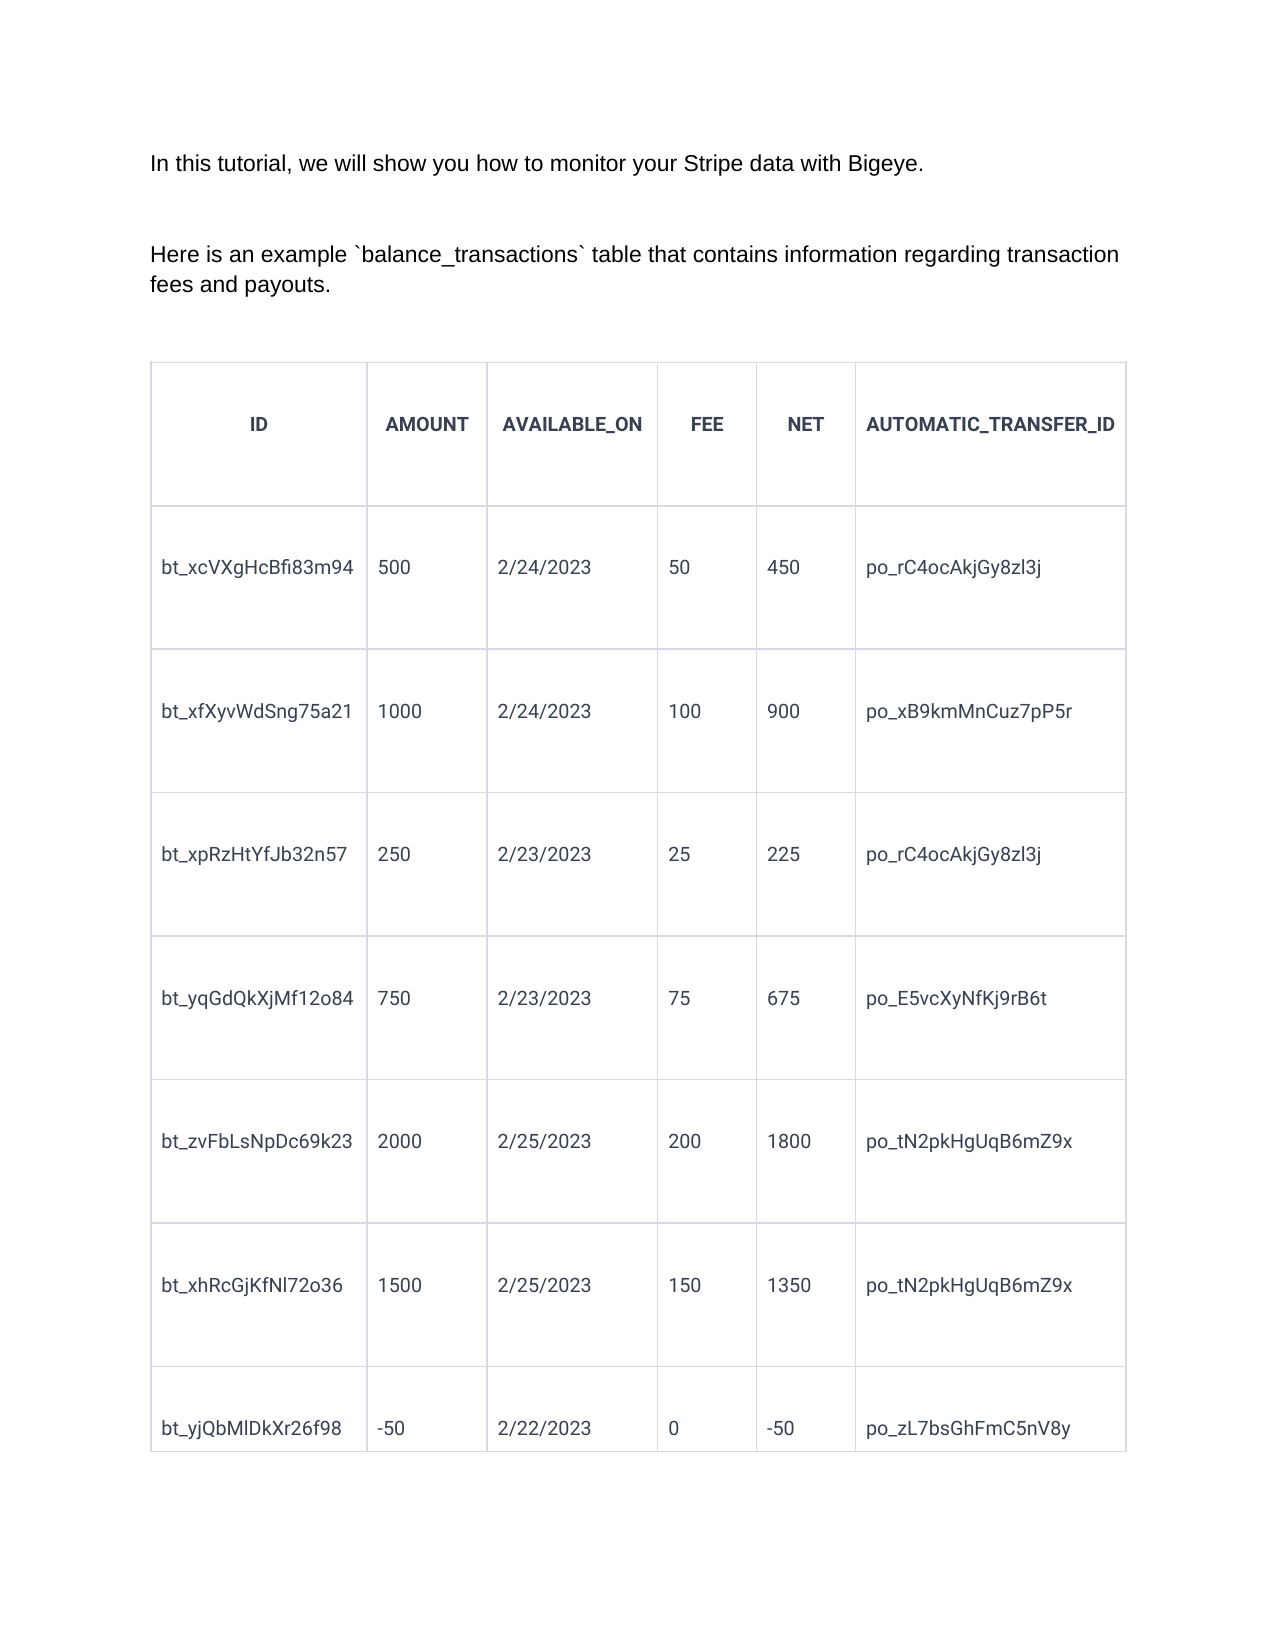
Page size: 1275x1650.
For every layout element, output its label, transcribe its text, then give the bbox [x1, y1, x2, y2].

table_cell 2/24/2023 [488, 650, 657, 792]
table_cell 2/23/2023 [488, 937, 657, 1079]
table_cell 200 [658, 1080, 756, 1222]
table_cell po_tN2pkHgUqB6mZ9x [856, 1224, 1125, 1366]
text In this tutorial, we will show you how to monitor your Stripe data with Bigeye. [150, 150, 1125, 176]
table_cell bt_xcVXgHcBfi83m94 [152, 507, 366, 648]
table_cell 2/25/2023 [488, 1080, 657, 1222]
table_cell 750 [368, 937, 486, 1079]
table_cell po_xB9kmMnCuz7pP5r [856, 650, 1125, 792]
table_cell 1350 [757, 1224, 855, 1366]
table_cell po_tN2pkHgUqB6mZ9x [856, 1080, 1125, 1222]
table_cell po_E5vcXyNfKj9rB6t [856, 937, 1125, 1079]
table_cell -50 [757, 1367, 855, 1451]
table_cell 2/24/2023 [488, 507, 657, 648]
table_header NET [757, 363, 855, 505]
table_cell bt_xhRcGjKfNl72o36 [152, 1224, 366, 1366]
table_cell 0 [658, 1367, 756, 1451]
table_cell 75 [658, 937, 756, 1079]
text Here is an example `balance_transactions` table that contains information regarding transaction fees and payouts. [150, 241, 1125, 297]
table_cell 450 [757, 507, 855, 648]
table_cell bt_zvFbLsNpDc69k23 [152, 1080, 366, 1222]
table_cell 2/25/2023 [488, 1224, 657, 1366]
table_cell 1800 [757, 1080, 855, 1222]
table_cell 2/22/2023 [488, 1367, 657, 1451]
table_cell -50 [368, 1367, 486, 1451]
table_cell po_zL7bsGhFmC5nV8y [856, 1367, 1125, 1451]
table_cell po_rC4ocAkjGy8zl3j [856, 793, 1125, 935]
table_cell 250 [368, 793, 486, 935]
table_cell 500 [368, 507, 486, 648]
table_cell 150 [658, 1224, 756, 1366]
table_cell 50 [658, 507, 756, 648]
table_header FEE [658, 363, 756, 505]
table_cell 1000 [368, 650, 486, 792]
table_cell 25 [658, 793, 756, 935]
table_header ID [152, 363, 366, 505]
table_header AMOUNT [368, 363, 486, 505]
table_cell bt_yqGdQkXjMf12o84 [152, 937, 366, 1079]
table_header AUTOMATIC_TRANSFER_ID [856, 363, 1125, 505]
table_cell bt_yjQbMlDkXr26f98 [152, 1367, 366, 1451]
table_header AVAILABLE_ON [488, 363, 657, 505]
table_cell 900 [757, 650, 855, 792]
table_cell bt_xpRzHtYfJb32n57 [152, 793, 366, 935]
table_cell 225 [757, 793, 855, 935]
table_cell 100 [658, 650, 756, 792]
table_cell 1500 [368, 1224, 486, 1366]
table_cell 675 [757, 937, 855, 1079]
table_cell po_rC4ocAkjGy8zl3j [856, 507, 1125, 648]
table_cell bt_xfXyvWdSng75a21 [152, 650, 366, 792]
table_cell 2/23/2023 [488, 793, 657, 935]
table_cell 2000 [368, 1080, 486, 1222]
